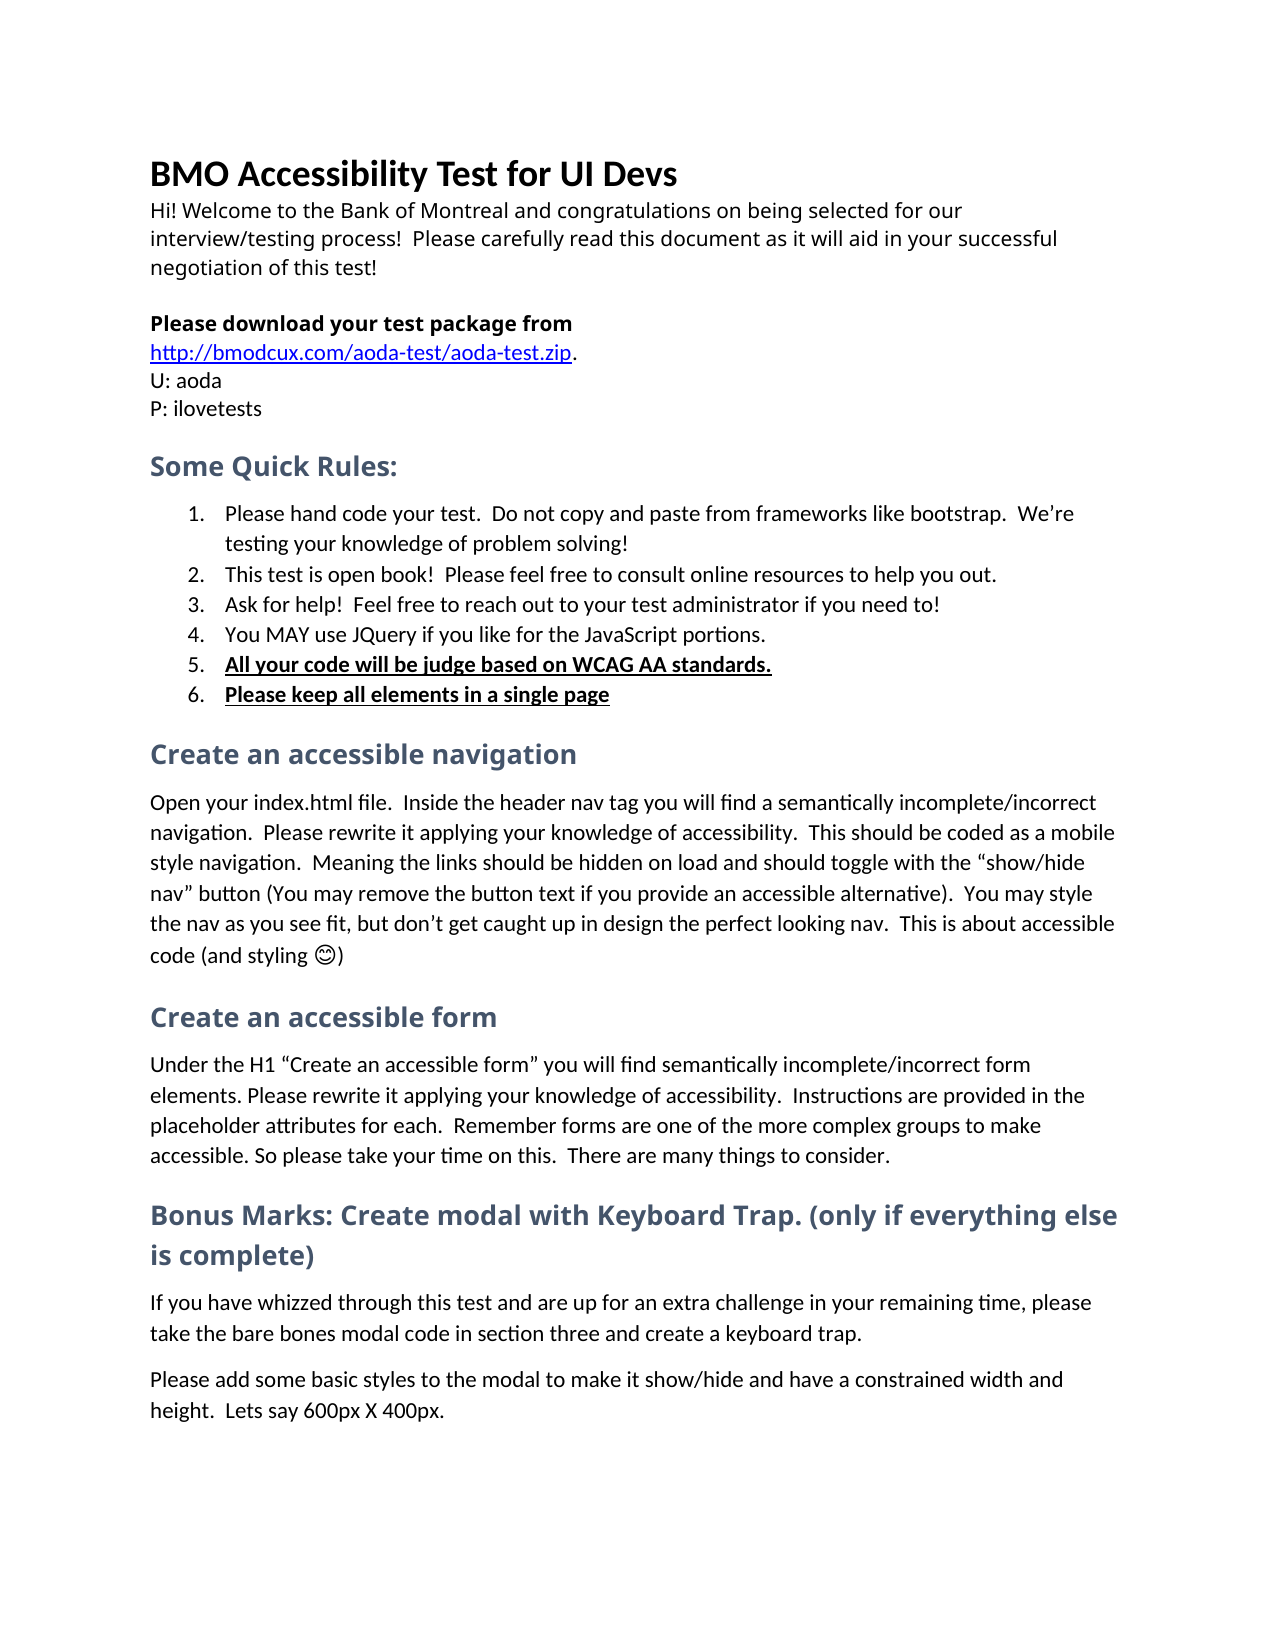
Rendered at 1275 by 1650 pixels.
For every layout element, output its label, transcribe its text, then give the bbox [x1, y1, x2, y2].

subtitle BMO Accessibility Test for UI Devs [150, 150, 1125, 196]
text Under the H1 “Create an accessible form” you will find semantically incomplete/incorrect form elements. Please rewrite it applying your knowledge of accessibility. Instructions are provided in the placeholder attributes for each. Remember forms are one of the more complex groups to make accessible. So please take your time on this. There are many things to consider. [150, 1051, 1125, 1169]
subtitle Create an accessible form [150, 998, 1125, 1035]
subtitle Some Quick Rules: [150, 447, 1125, 484]
list All your code will be judge based on WCAG AA standards. [187, 650, 1125, 678]
list You MAY use JQuery if you like for the JavaScript portions. [187, 620, 1125, 648]
text U: aoda [150, 366, 1125, 394]
text http://bmodcux.com/aoda-test/aoda-test.zip. [150, 338, 1125, 366]
text Please add some basic styles to the modal to make it show/hide and have a constrained width and height. Lets say 600px X 400px. [150, 1366, 1125, 1424]
subtitle Create an accessible navigation [150, 736, 1125, 773]
text P: ilovetests [150, 394, 1125, 422]
subtitle Bonus Marks: Create modal with Keyboard Trap. (only if everything else is complete) [150, 1196, 1125, 1273]
list Please hand code your test. Do not copy and paste from frameworks like bootstrap. We’re testing your knowledge of problem solving! [187, 499, 1125, 558]
list This test is open book! Please feel free to consult online resources to help you out. [187, 560, 1125, 588]
list Please keep all elements in a single page [187, 681, 1125, 709]
text Hi! Welcome to the Bank of Montreal and congratulations on being selected for our interview/testing process! Please carefully read this document as it will aid in your successful negotiation of this test! [150, 196, 1125, 281]
text Open your index.html file. Inside the header nav tag you will find a semantically incomplete/incorrect navigation. Please rewrite it applying your knowledge of accessibility. This should be coded as a mobile style navigation. Meaning the links should be hidden on load and should toggle with the “show/hide nav” button (You may remove the button text if you provide an accessible alternative). You may style the nav as you see fit, but don’t get caught up in design the perfect looking nav. This is about accessible code (and styling ) [150, 788, 1125, 971]
text If you have whizzed through this test and are up for an extra challenge in your remaining time, please take the bare bones modal code in section three and create a keyboard trap. [150, 1288, 1125, 1347]
list Ask for help! Feel free to reach out to your test administrator if you need to! [187, 590, 1125, 618]
text Please download your test package from [150, 309, 1125, 338]
